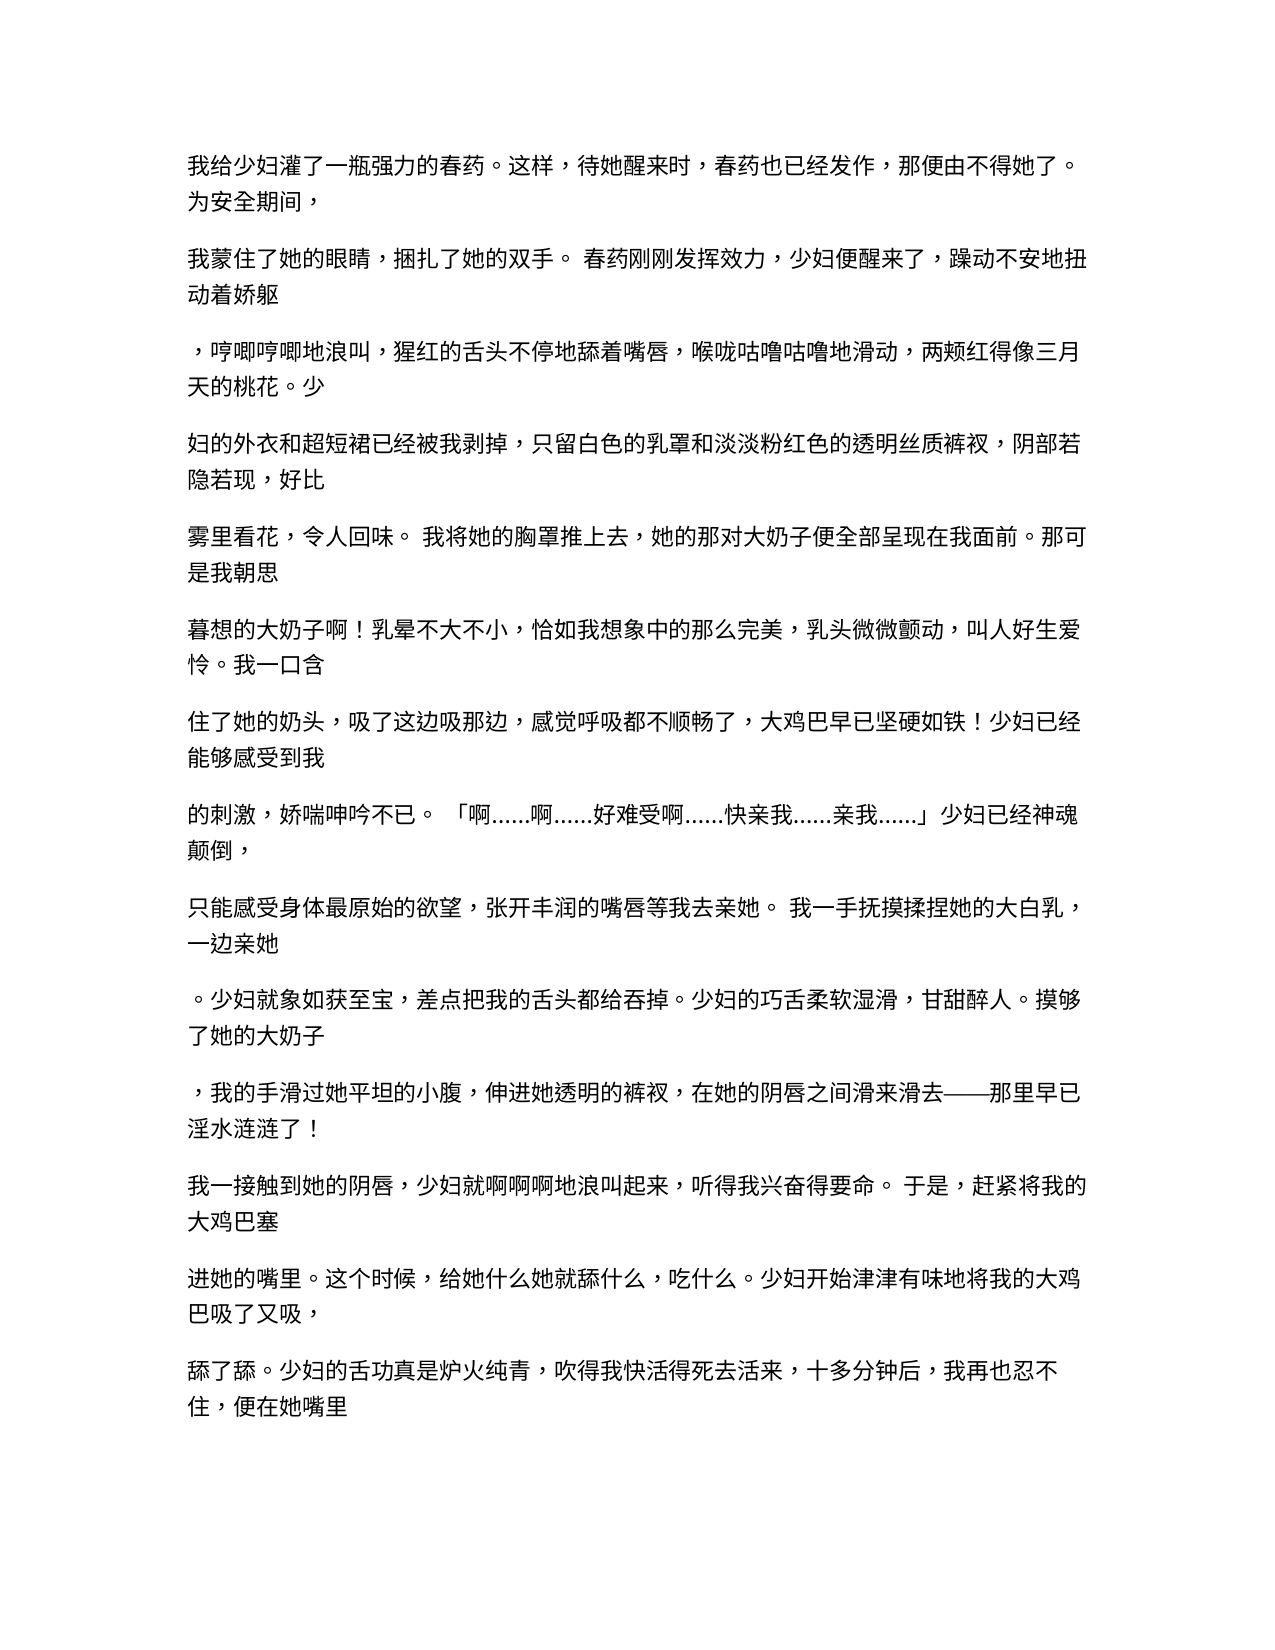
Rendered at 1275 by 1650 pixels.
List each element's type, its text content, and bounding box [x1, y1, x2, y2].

text 我一接触到她的阴唇，少妇就啊啊啊地浪叫起来，听得我兴奋得要命。 于是，赶紧将我的大鸡巴塞 [187, 1170, 1087, 1237]
text 妇的外衣和超短裙已经被我剥掉，只留白色的乳罩和淡淡粉红色的透明丝质裤衩，阴部若隐若现，好比 [187, 428, 1087, 495]
text 的刺激，娇喘呻吟不已。 「啊……啊……好难受啊……快亲我……亲我……」少妇已经神魂颠倒， [187, 799, 1087, 866]
text ，我的手滑过她平坦的小腹，伸进她透明的裤衩，在她的阴唇之间滑来滑去——那里早已淫水涟涟了！ [187, 1077, 1087, 1144]
text 暮想的大奶子啊！乳晕不大不小，恰如我想象中的那么完美，乳头微微颤动，叫人好生爱怜。我一口含 [187, 613, 1087, 681]
text 进她的嘴里。这个时候，给她什么她就舔什么，吃什么。少妇开始津津有味地将我的大鸡巴吸了又吸， [187, 1262, 1087, 1330]
text 雾里看花，令人回味。 我将她的胸罩推上去，她的那对大奶子便全部呈现在我面前。那可是我朝思 [187, 521, 1087, 588]
text 舔了舔。少妇的舌功真是炉火纯青，吹得我快活得死去活来，十多分钟后，我再也忍不住，便在她嘴里 [187, 1355, 1087, 1422]
text 住了她的奶头，吸了这边吸那边，感觉呼吸都不顺畅了，大鸡巴早已坚硬如铁！少妇已经能够感受到我 [187, 706, 1087, 773]
text 我蒙住了她的眼睛，捆扎了她的双手。 春药刚刚发挥效力，少妇便醒来了，躁动不安地扭动着娇躯 [187, 243, 1087, 310]
text ，哼唧哼唧地浪叫，猩红的舌头不停地舔着嘴唇，喉咙咕噜咕噜地滑动，两颊红得像三月天的桃花。少 [187, 335, 1087, 403]
text 。少妇就象如获至宝，差点把我的舌头都给吞掉。少妇的巧舌柔软湿滑，甘甜醉人。摸够了她的大奶子 [187, 984, 1087, 1052]
text 只能感受身体最原始的欲望，张开丰润的嘴唇等我去亲她。 我一手抚摸揉捏她的大白乳，一边亲她 [187, 892, 1087, 959]
text 我给少妇灌了一瓶强力的春药。这样，待她醒来时，春药也已经发作，那便由不得她了。为安全期间， [187, 150, 1087, 217]
